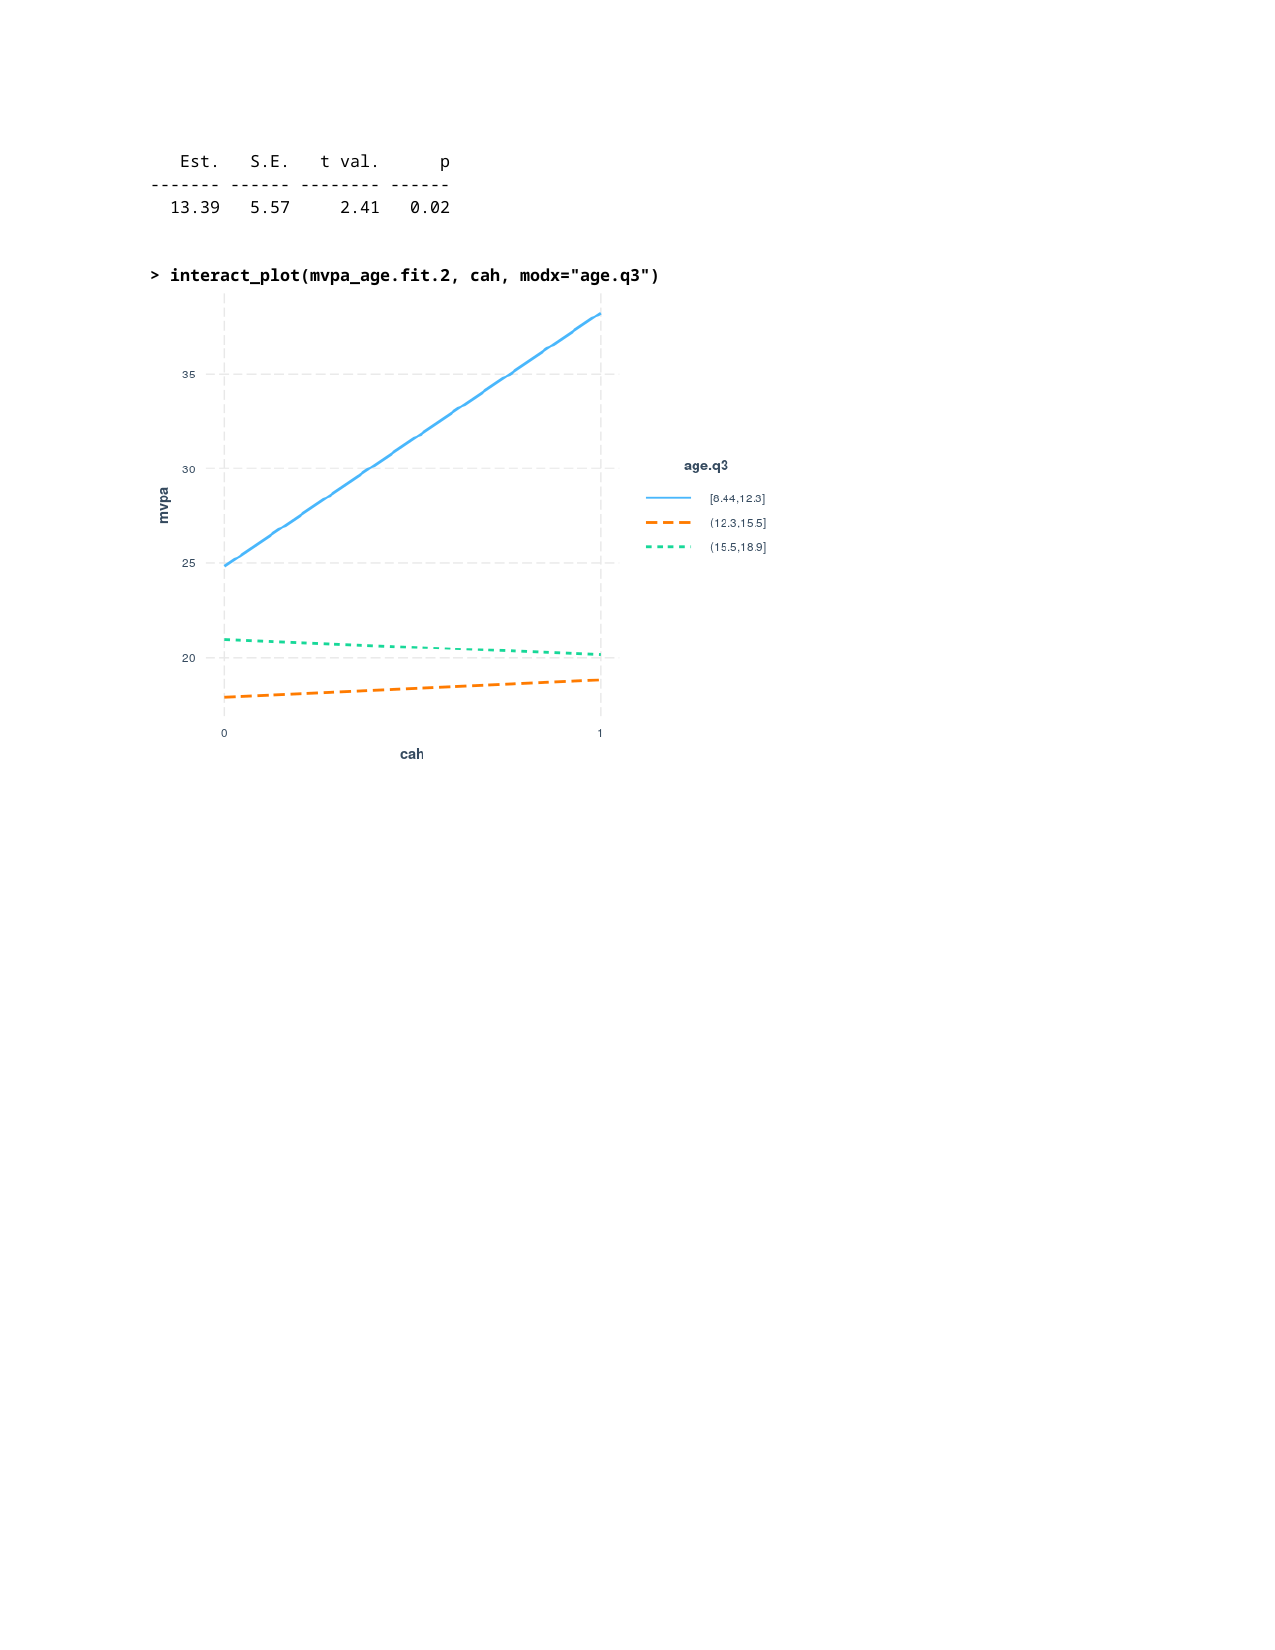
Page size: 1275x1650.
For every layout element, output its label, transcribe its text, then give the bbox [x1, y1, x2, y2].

text Est. S.E. t val. p [150, 150, 1125, 173]
text 13.39 5.57 2.41 0.02 [150, 195, 1125, 218]
text > interact_plot(mvpa_age.fit.2, cah, modx="age.q3") [150, 263, 1125, 286]
picture [150, 286, 786, 769]
text ------- ------ -------- ------ [150, 173, 1125, 195]
